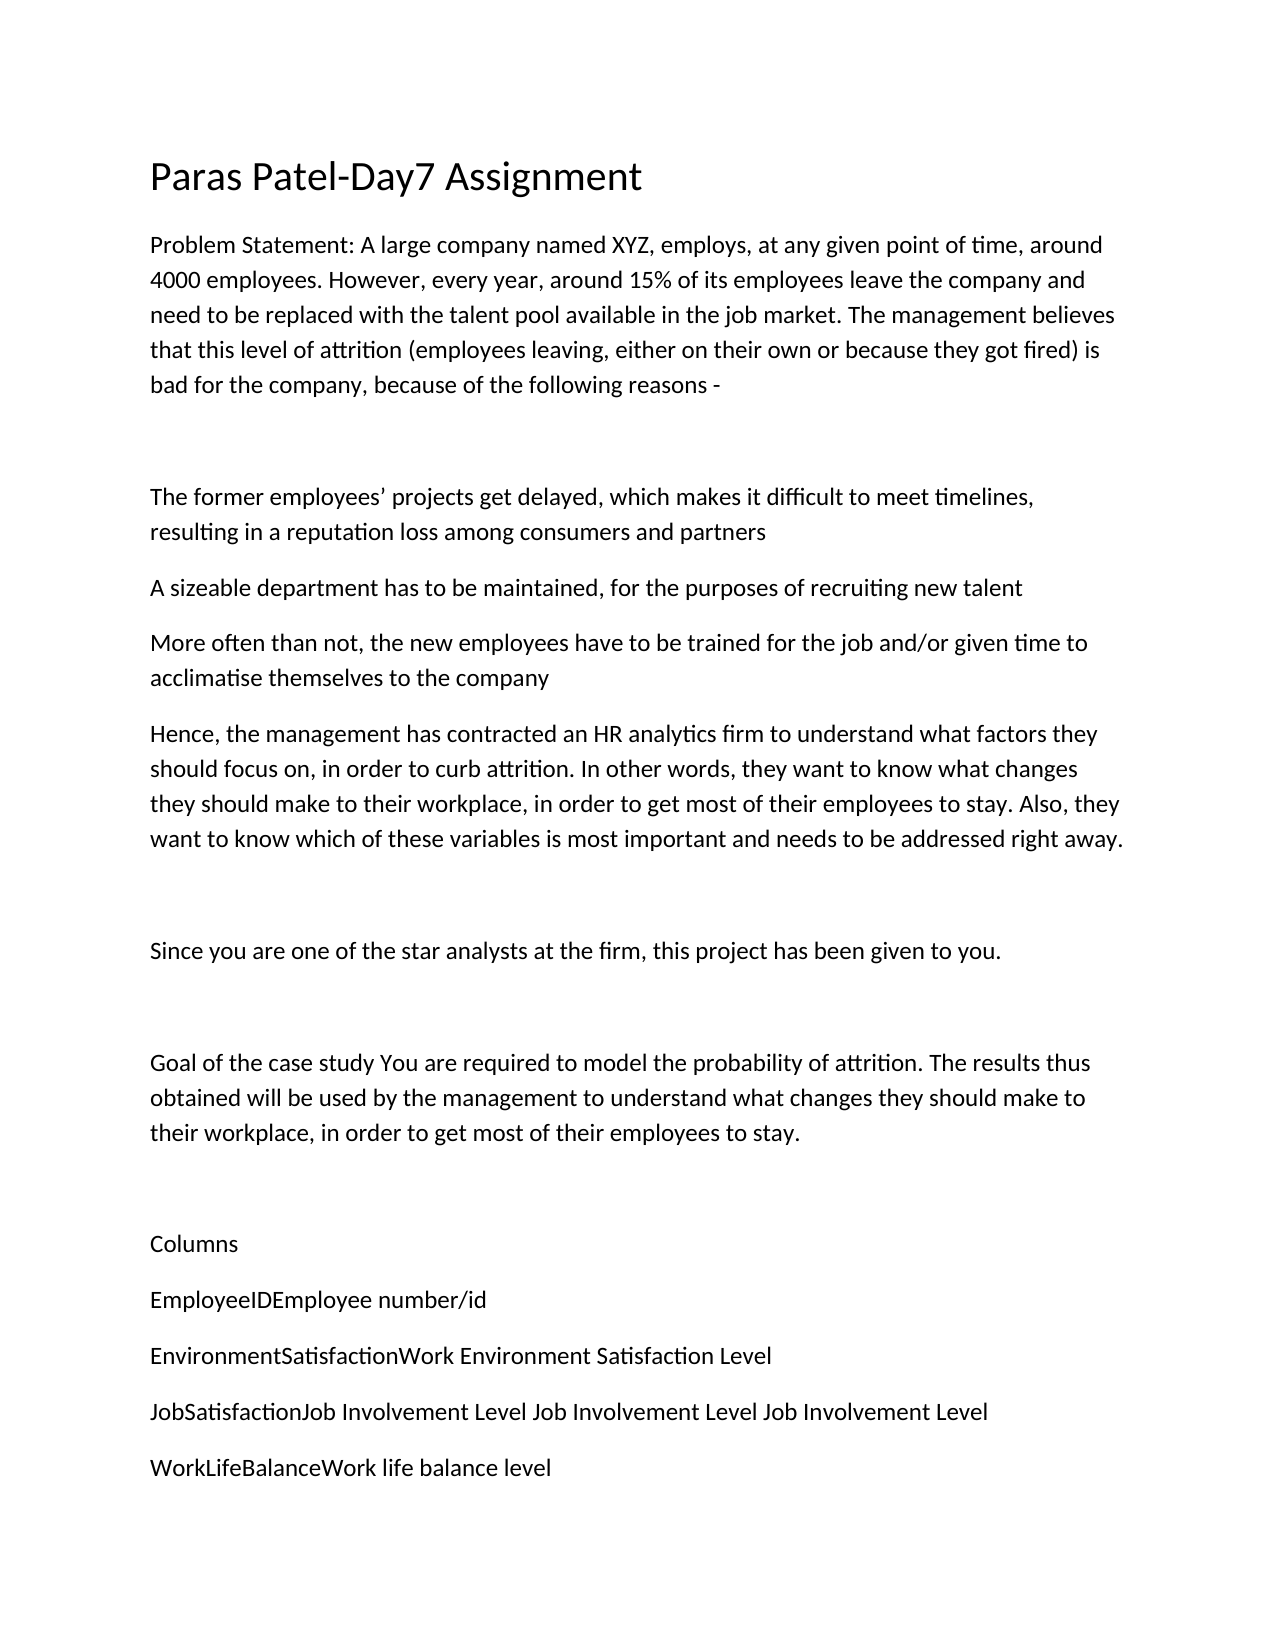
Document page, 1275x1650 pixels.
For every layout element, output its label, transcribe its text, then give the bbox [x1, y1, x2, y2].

text EnvironmentSatisfactionWork Environment Satisfaction Level [150, 1340, 1125, 1371]
text WorkLifeBalanceWork life balance level [150, 1452, 1125, 1482]
text Goal of the case study You are required to model the probability of attrition. The results thus obtained will be used by the management to understand what changes they should make to their workplace, in order to get most of their employees to stay. [150, 1047, 1125, 1147]
text Problem Statement: A large company named XYZ, employs, at any given point of time, around 4000 employees. However, every year, around 15% of its employees leave the company and need to be replaced with the talent pool available in the job market. The management believes that this level of attrition (employees leaving, either on their own or because they got fired) is bad for the company, because of the following reasons - [150, 229, 1125, 400]
text The former employees’ projects get delayed, which makes it difficult to meet timelines, resulting in a reputation loss among consumers and partners [150, 481, 1125, 546]
text A sizeable department has to be maintained, for the purposes of recruiting new talent [150, 572, 1125, 602]
text Since you are one of the star analysts at the firm, this project has been given to you. [150, 935, 1125, 966]
text Columns [150, 1228, 1125, 1259]
text More often than not, the new employees have to be trained for the job and/or given time to acclimatise themselves to the company [150, 628, 1125, 693]
text EmployeeIDEmployee number/id [150, 1284, 1125, 1315]
text JobSatisfactionJob Involvement Level Job Involvement Level Job Involvement Level [150, 1396, 1125, 1426]
text Hence, the management has contracted an HR analytics firm to understand what factors they should focus on, in order to curb attrition. In other words, they want to know what changes they should make to their workplace, in order to get most of their employees to stay. Also, they want to know which of these variables is most important and needs to be addressed right away. [150, 718, 1125, 854]
text Paras Patel-Day7 Assignment [150, 150, 1125, 201]
